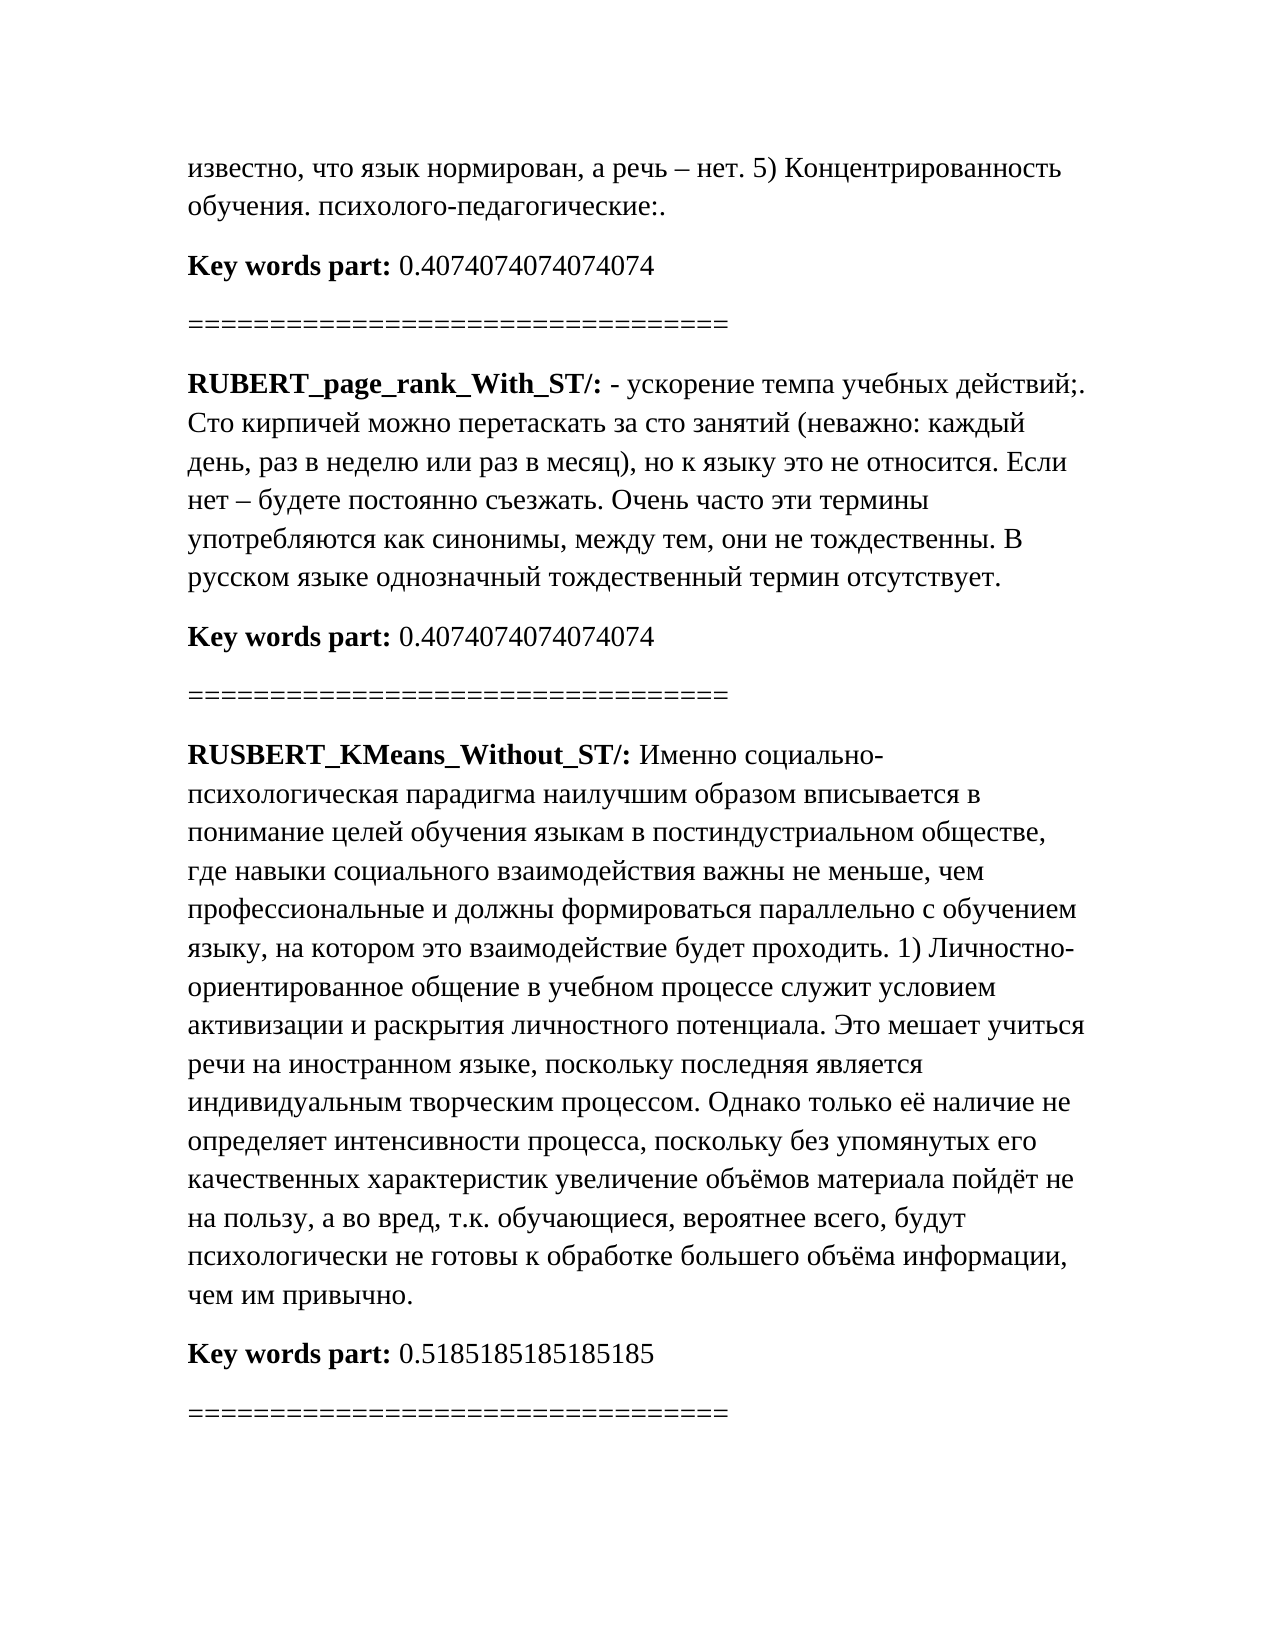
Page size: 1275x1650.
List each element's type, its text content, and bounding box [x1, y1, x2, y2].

text RUSBERT_KMeans_Without_ST/: Именно социально-психологическая парадигма наилучшим образом вписывается в понимание целей обучения языкам в постиндустриальном обществе, где навыки социального взаимодействия важны не меньше, чем профессиональные и должны формироваться параллельно с обучением языку, на котором это взаимодействие будет проходить. 1) Личностно-ориентированное общение в учебном процессе служит условием активизации и раскрытия личностного потенциала. Это мешает учиться речи на иностранном языке, поскольку последняя является индивидуальным творческим процессом. Однако только её наличие не определяет интенсивности процесса, поскольку без упомянутых его качественных характеристик увеличение объёмов материала пойдёт не на пользу, а во вред, т.к. обучающиеся, вероятнее всего, будут психологически не готовы к обработке большего объёма информации, чем им привычно. [187, 737, 1087, 1311]
text Key words part: 0.4074074074074074 [187, 619, 1087, 652]
text Key words part: 0.4074074074074074 [187, 248, 1087, 281]
text RUBERT_page_rank_With_ST/: - ускорение темпа учебных действий;. Сто кирпичей можно перетаскать за сто занятий (неважно: каждый день, раз в неделю или раз в месяц), но к языку это не относится. Если нет – будете постоянно съезжать. Очень часто эти термины употребляются как синонимы, между тем, они не тождественны. В русском языке однозначный тождественный термин отсутствует. [187, 367, 1087, 593]
text Key words part: 0.5185185185185185 [187, 1336, 1087, 1370]
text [187, 150, 1087, 222]
text ================================= [187, 1396, 1087, 1429]
text ================================= [187, 307, 1087, 341]
text ================================= [187, 678, 1087, 712]
